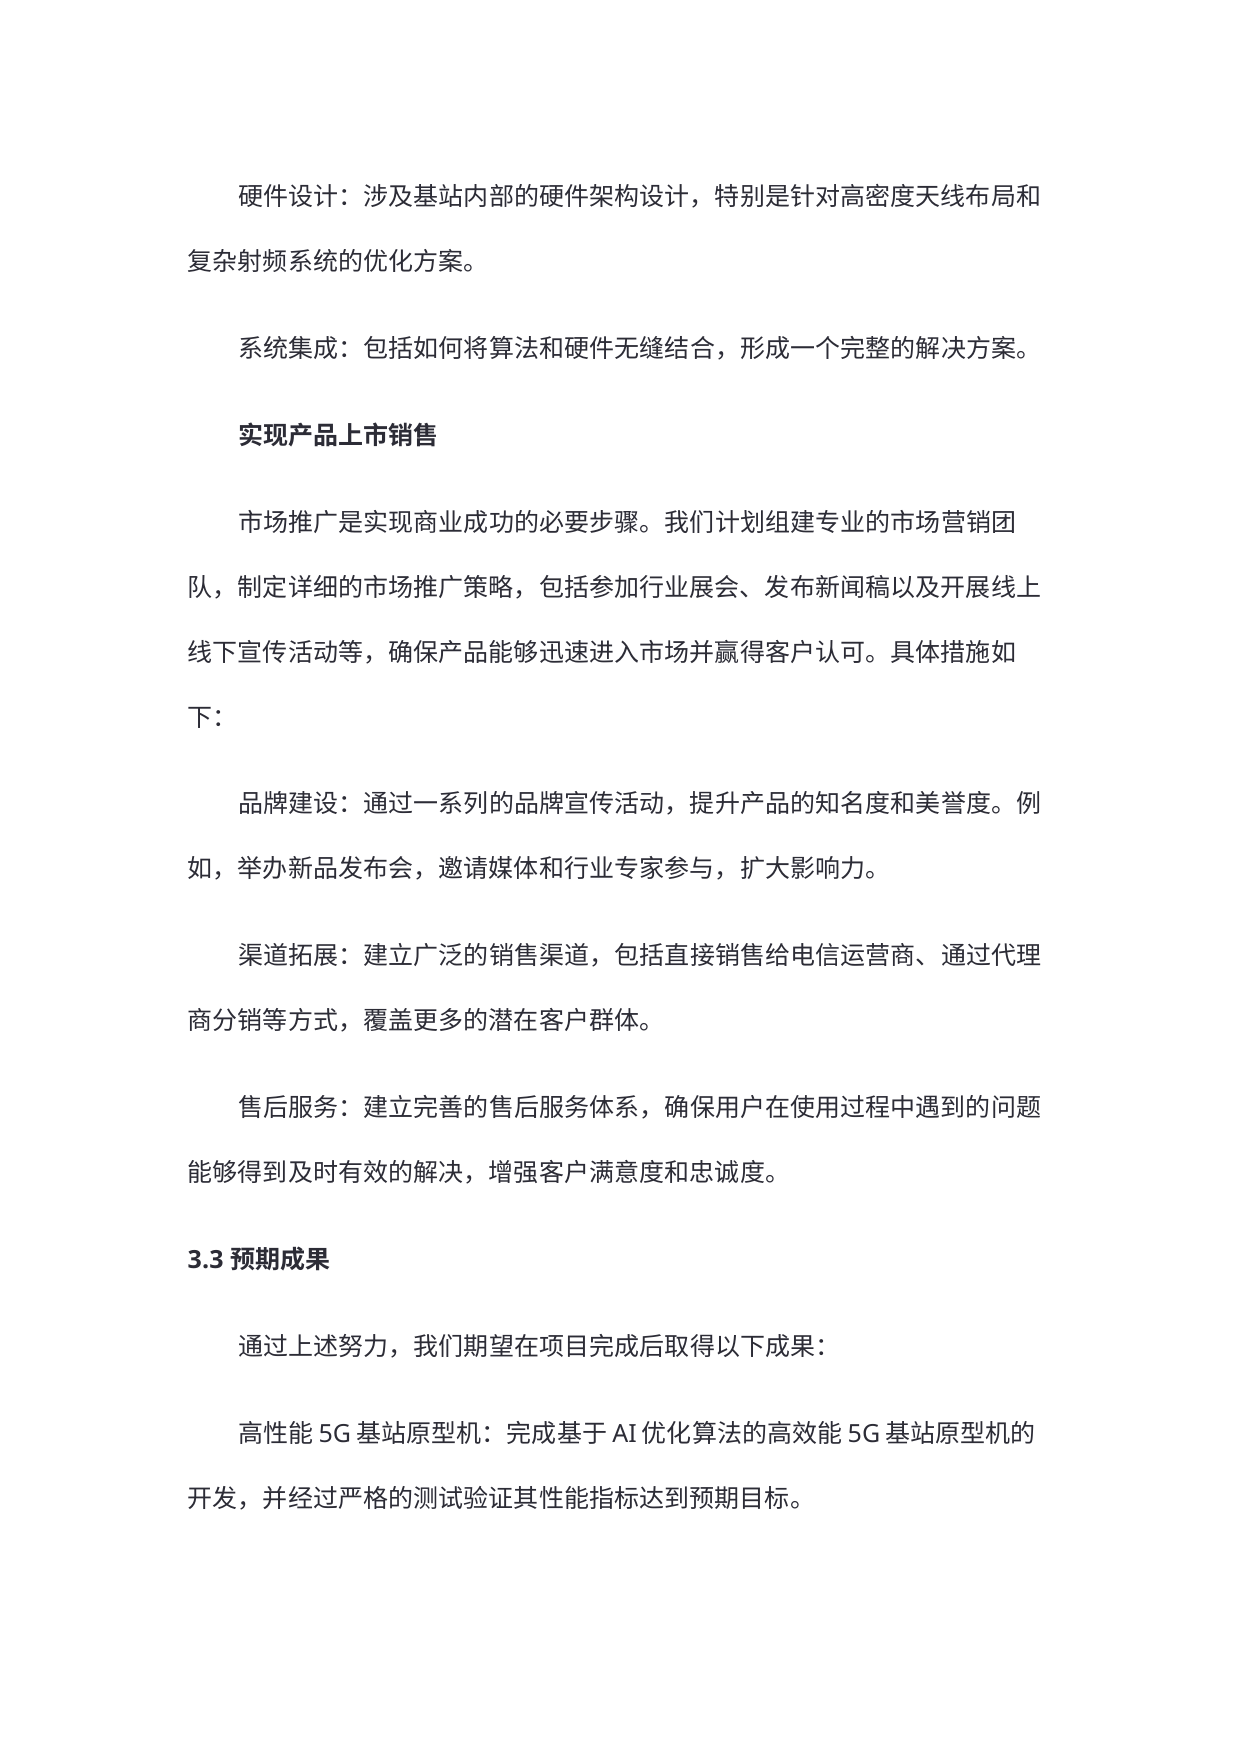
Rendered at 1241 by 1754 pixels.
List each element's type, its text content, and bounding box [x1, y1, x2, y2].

text 渠道拓展：建立广泛的销售渠道，包括直接销售给电信运营商、通过代理商分销等方式，覆盖更多的潜在客户群体。 [187, 921, 1053, 1051]
text 系统集成：包括如何将算法和硬件无缝结合，形成一个完整的解决方案。 [187, 314, 1053, 379]
text 实现产品上市销售 [187, 401, 1053, 466]
text 硬件设计：涉及基站内部的硬件架构设计，特别是针对高密度天线布局和复杂射频系统的优化方案。 [187, 162, 1053, 292]
text 市场推广是实现商业成功的必要步骤。我们计划组建专业的市场营销团队，制定详细的市场推广策略，包括参加行业展会、发布新闻稿以及开展线上线下宣传活动等，确保产品能够迅速进入市场并赢得客户认可。具体措施如下： [187, 488, 1053, 748]
text 通过上述努力，我们期望在项目完成后取得以下成果： [187, 1312, 1053, 1377]
text 高性能5G基站原型机：完成基于AI优化算法的高效能5G基站原型机的开发，并经过严格的测试验证其性能指标达到预期目标。 [187, 1399, 1053, 1529]
text 售后服务：建立完善的售后服务体系，确保用户在使用过程中遇到的问题能够得到及时有效的解决，增强客户满意度和忠诚度。 [187, 1073, 1053, 1203]
subtitle 3.3 预期成果 [187, 1225, 1053, 1290]
text 品牌建设：通过一系列的品牌宣传活动，提升产品的知名度和美誉度。例如，举办新品发布会，邀请媒体和行业专家参与，扩大影响力。 [187, 769, 1053, 899]
